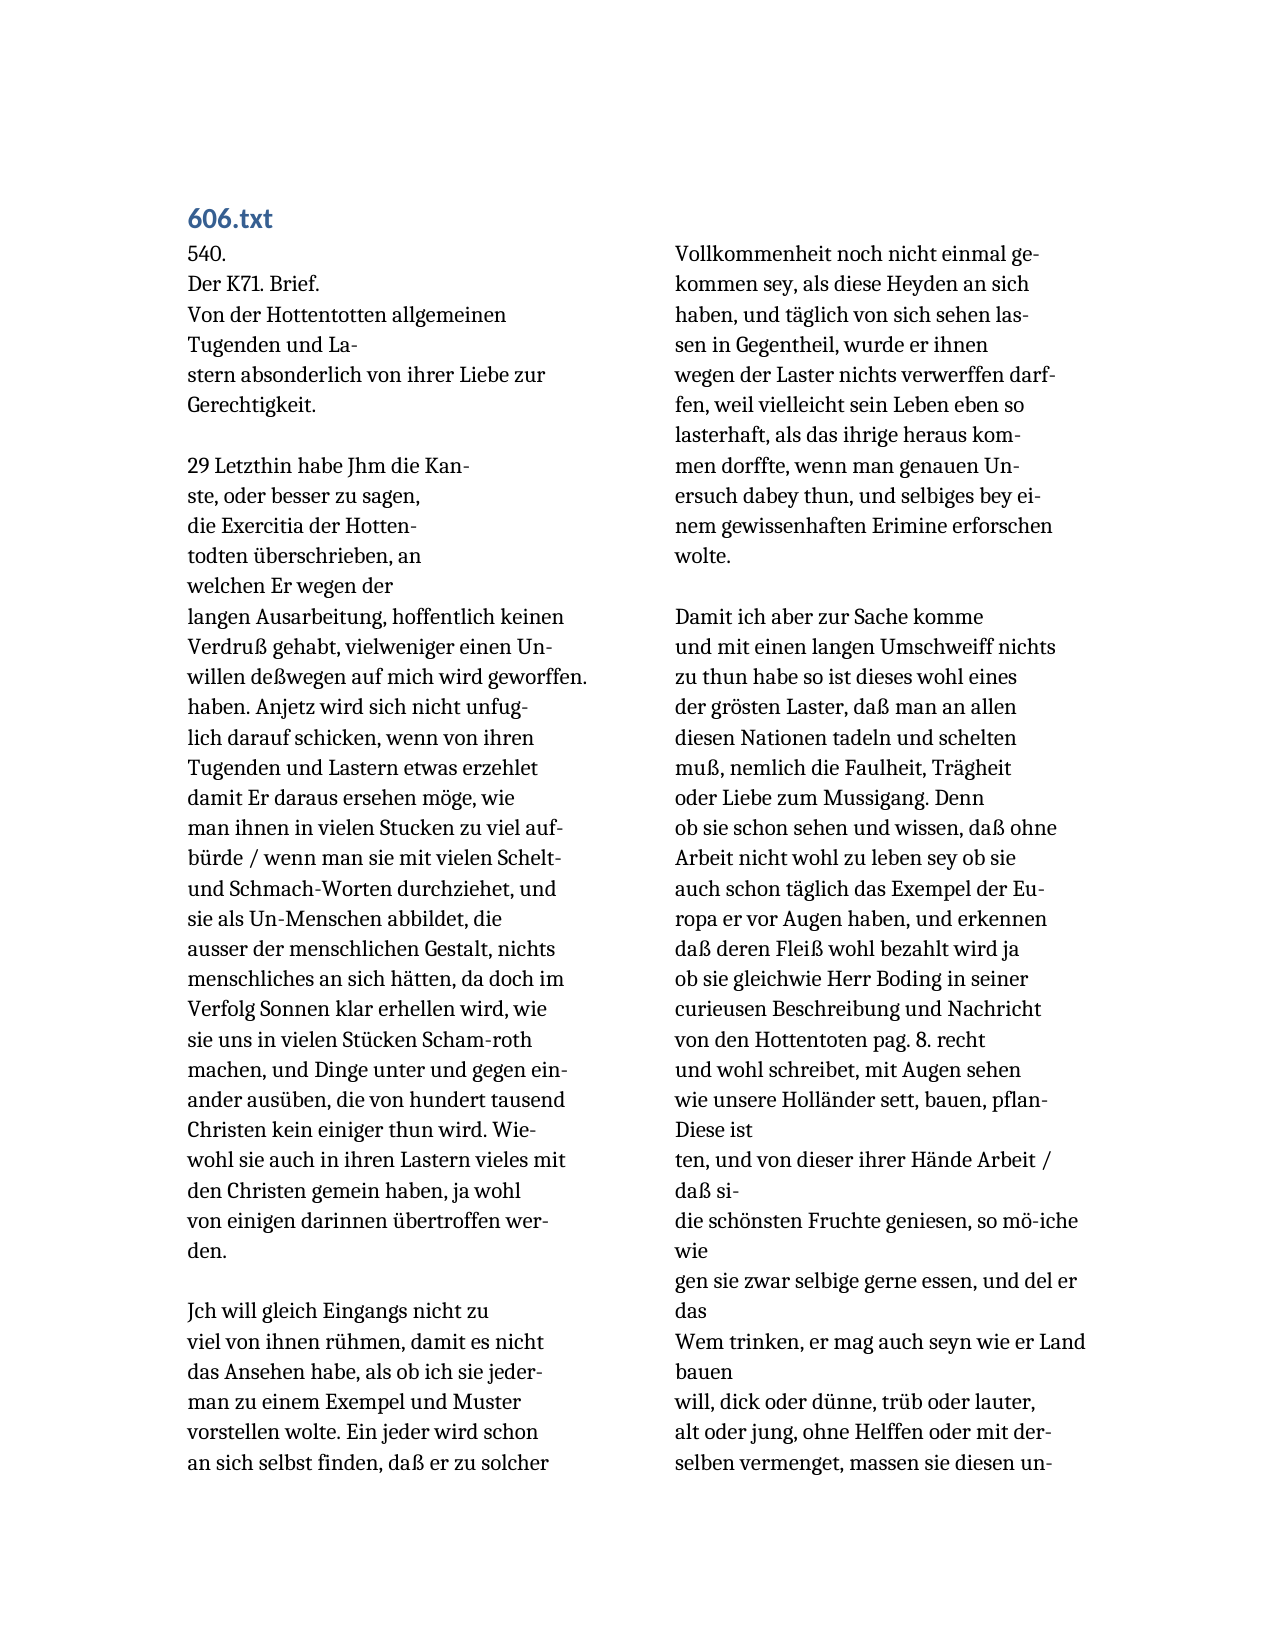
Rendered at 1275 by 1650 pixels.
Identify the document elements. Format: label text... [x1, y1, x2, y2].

subtitle 606.txt [187, 200, 600, 236]
